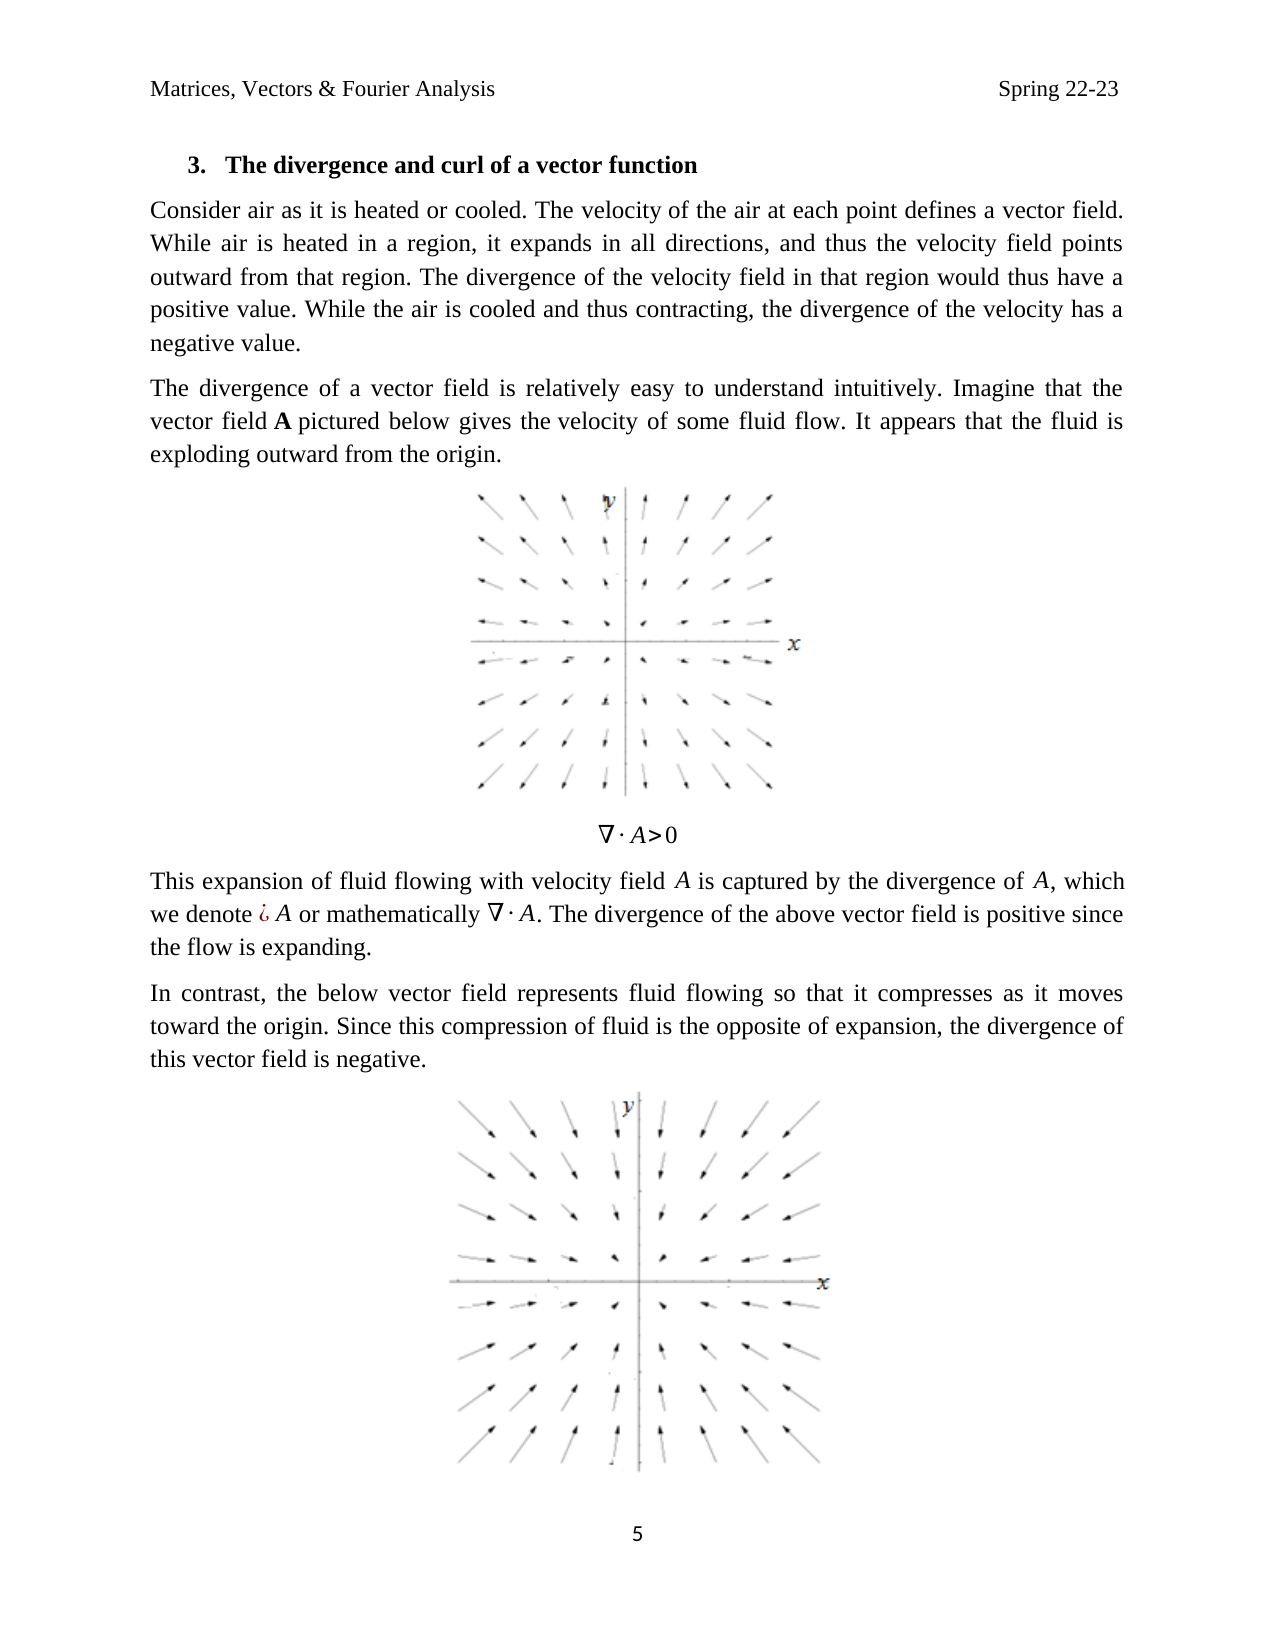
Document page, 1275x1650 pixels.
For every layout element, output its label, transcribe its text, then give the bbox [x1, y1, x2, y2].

text The divergence of a vector field is relatively easy to understand intuitively. Imagine that the vector field A pictured below gives the velocity of some fluid flow. It appears that the fluid is exploding outward from the origin. [150, 373, 1125, 468]
text Consider air as it is heated or cooled. The velocity of the air at each point defines a vector field. While air is heated in a region, it expands in all directions, and thus the velocity field points outward from that region. The divergence of the velocity field in that region would thus have a positive value. While the air is cooled and thus contracting, the divergence of the velocity has a negative value. [150, 196, 1125, 356]
list The divergence and curl of a vector function [187, 150, 1125, 179]
text In contrast, the below vector field represents fluid flowing so that it compresses as it moves toward the origin. Since this compression of fluid is the opposite of expansion, the divergence of this vector field is negative. [150, 978, 1125, 1073]
picture [443, 1089, 833, 1476]
text This expansion of fluid flowing with velocity field is captured by the divergence of , which we denote or mathematically . The divergence of the above vector field is positive since the flow is expanding. [150, 866, 1125, 961]
picture [468, 484, 807, 806]
